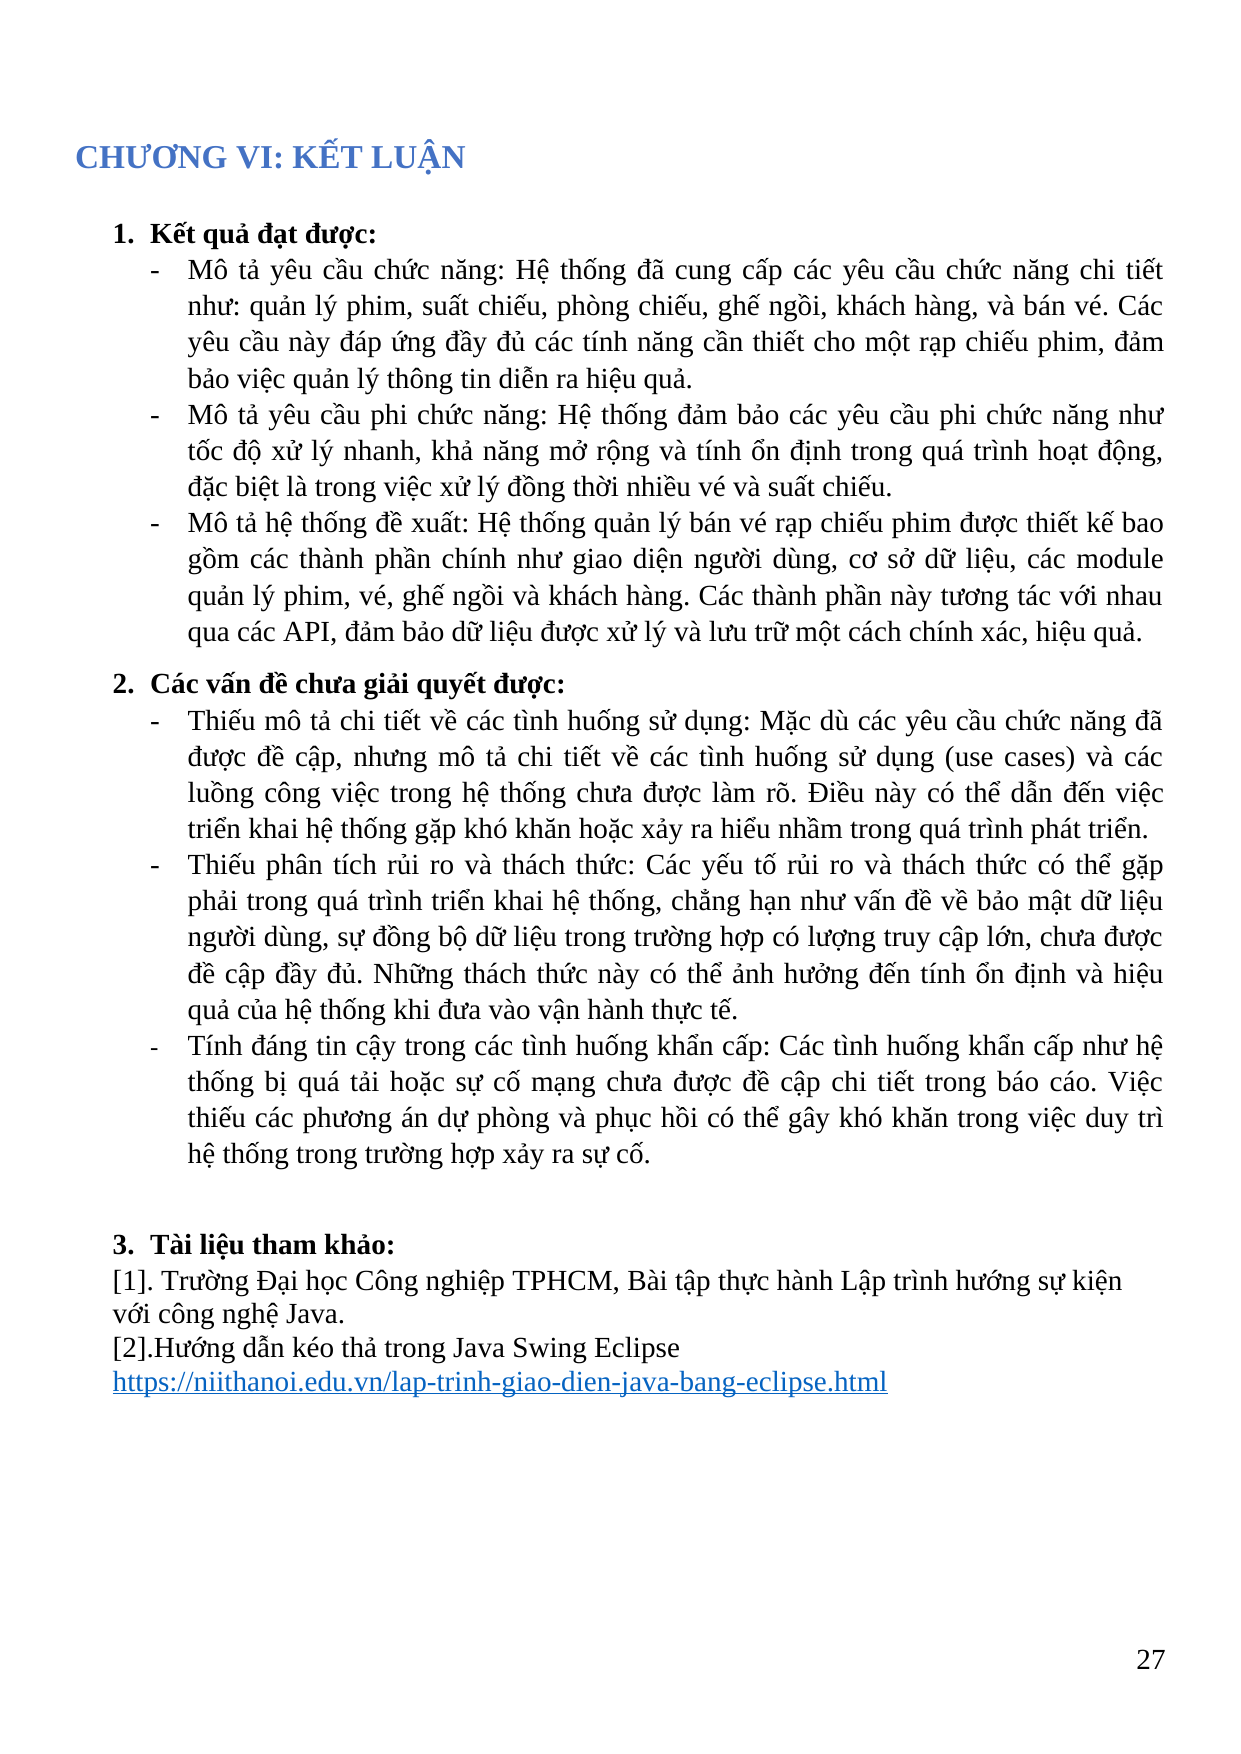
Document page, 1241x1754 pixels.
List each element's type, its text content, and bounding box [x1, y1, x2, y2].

text [2].Hướng dẫn kéo thả trong Java Swing Eclipse [112, 1330, 1165, 1364]
subtitle Kết quả đạt được: [112, 216, 1165, 250]
subtitle CHƯƠNG VI: KẾT LUẬN [75, 137, 1165, 175]
subtitle Tài liệu tham khảo: [112, 1227, 1165, 1261]
subtitle Các vấn đề chưa giải quyết được: [112, 667, 1165, 700]
text https://niithanoi.edu.vn/lap-trinh-giao-dien-java-bang-eclipse.html [112, 1364, 1165, 1397]
list Thiếu phân tích rủi ro và thách thức: Các yếu tố rủi ro và thách thức có thể gặp phải trong quá trình triển khai hệ thống, chẳng hạn như vấn đề về bảo mật dữ liệu người dùng, sự đồng bộ dữ liệu trong trường hợp có lượng truy cập lớn, chưa được đề cập đầy đủ. Những thách thức này có thể ảnh hưởng đến tính ổn định và hiệu quả của hệ thống khi đưa vào vận hành thực tế. [150, 847, 1165, 1025]
list Tính đáng tin cậy trong các tình huống khẩn cấp: Các tình huống khẩn cấp như hệ thống bị quá tải hoặc sự cố mạng chưa được đề cập chi tiết trong báo cáo. Việc thiếu các phương án dự phòng và phục hồi có thể gây khó khăn trong việc duy trì hệ thống trong trường hợp xảy ra sự cố. [150, 1028, 1165, 1170]
list Mô tả hệ thống đề xuất: Hệ thống quản lý bán vé rạp chiếu phim được thiết kế bao gồm các thành phần chính như giao diện người dùng, cơ sở dữ liệu, các module quản lý phim, vé, ghế ngồi và khách hàng. Các thành phần này tương tác với nhau qua các API, đảm bảo dữ liệu được xử lý và lưu trữ một cách chính xác, hiệu quả. [150, 505, 1165, 647]
list Mô tả yêu cầu phi chức năng: Hệ thống đảm bảo các yêu cầu phi chức năng như tốc độ xử lý nhanh, khả năng mở rộng và tính ổn định trong quá trình hoạt động, đặc biệt là trong việc xử lý đồng thời nhiều vé và suất chiếu. [150, 397, 1165, 503]
list Thiếu mô tả chi tiết về các tình huống sử dụng: Mặc dù các yêu cầu chức năng đã được đề cập, nhưng mô tả chi tiết về các tình huống sử dụng (use cases) và các luồng công việc trong hệ thống chưa được làm rõ. Điều này có thể dẫn đến việc triển khai hệ thống gặp khó khăn hoặc xảy ra hiểu nhầm trong quá trình phát triển. [150, 703, 1165, 845]
list Mô tả yêu cầu chức năng: Hệ thống đã cung cấp các yêu cầu chức năng chi tiết như: quản lý phim, suất chiếu, phòng chiếu, ghế ngồi, khách hàng, và bán vé. Các yêu cầu này đáp ứng đầy đủ các tính năng cần thiết cho một rạp chiếu phim, đảm bảo việc quản lý thông tin diễn ra hiệu quả. [150, 252, 1165, 394]
text [1]. Trường Đại học Công nghiệp TPHCM, Bài tập thực hành Lập trình hướng sự kiện với công nghệ Java. [112, 1263, 1165, 1330]
